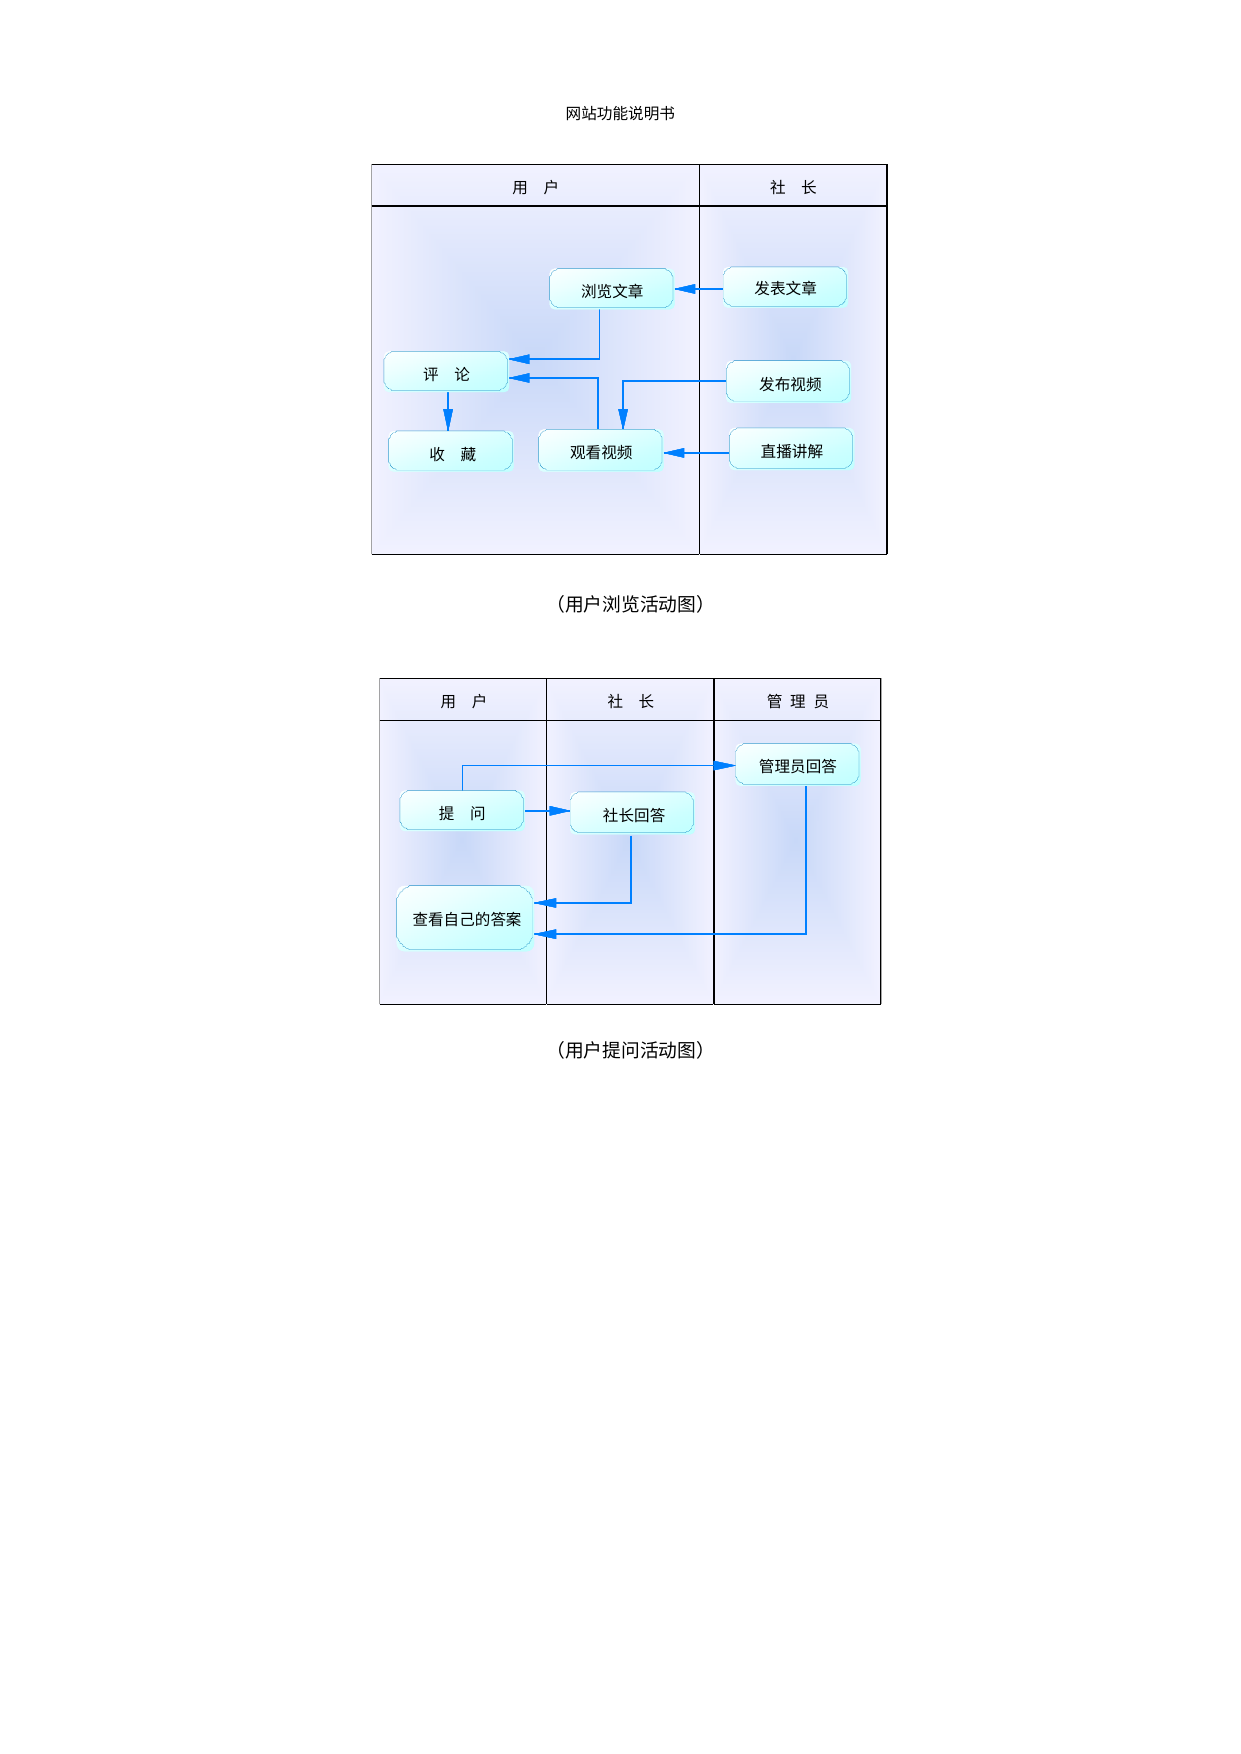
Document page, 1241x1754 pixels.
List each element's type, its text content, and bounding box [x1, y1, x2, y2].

text （用户提问活动图） [112, 1032, 1128, 1066]
text （用户浏览活动图） [112, 586, 1128, 620]
